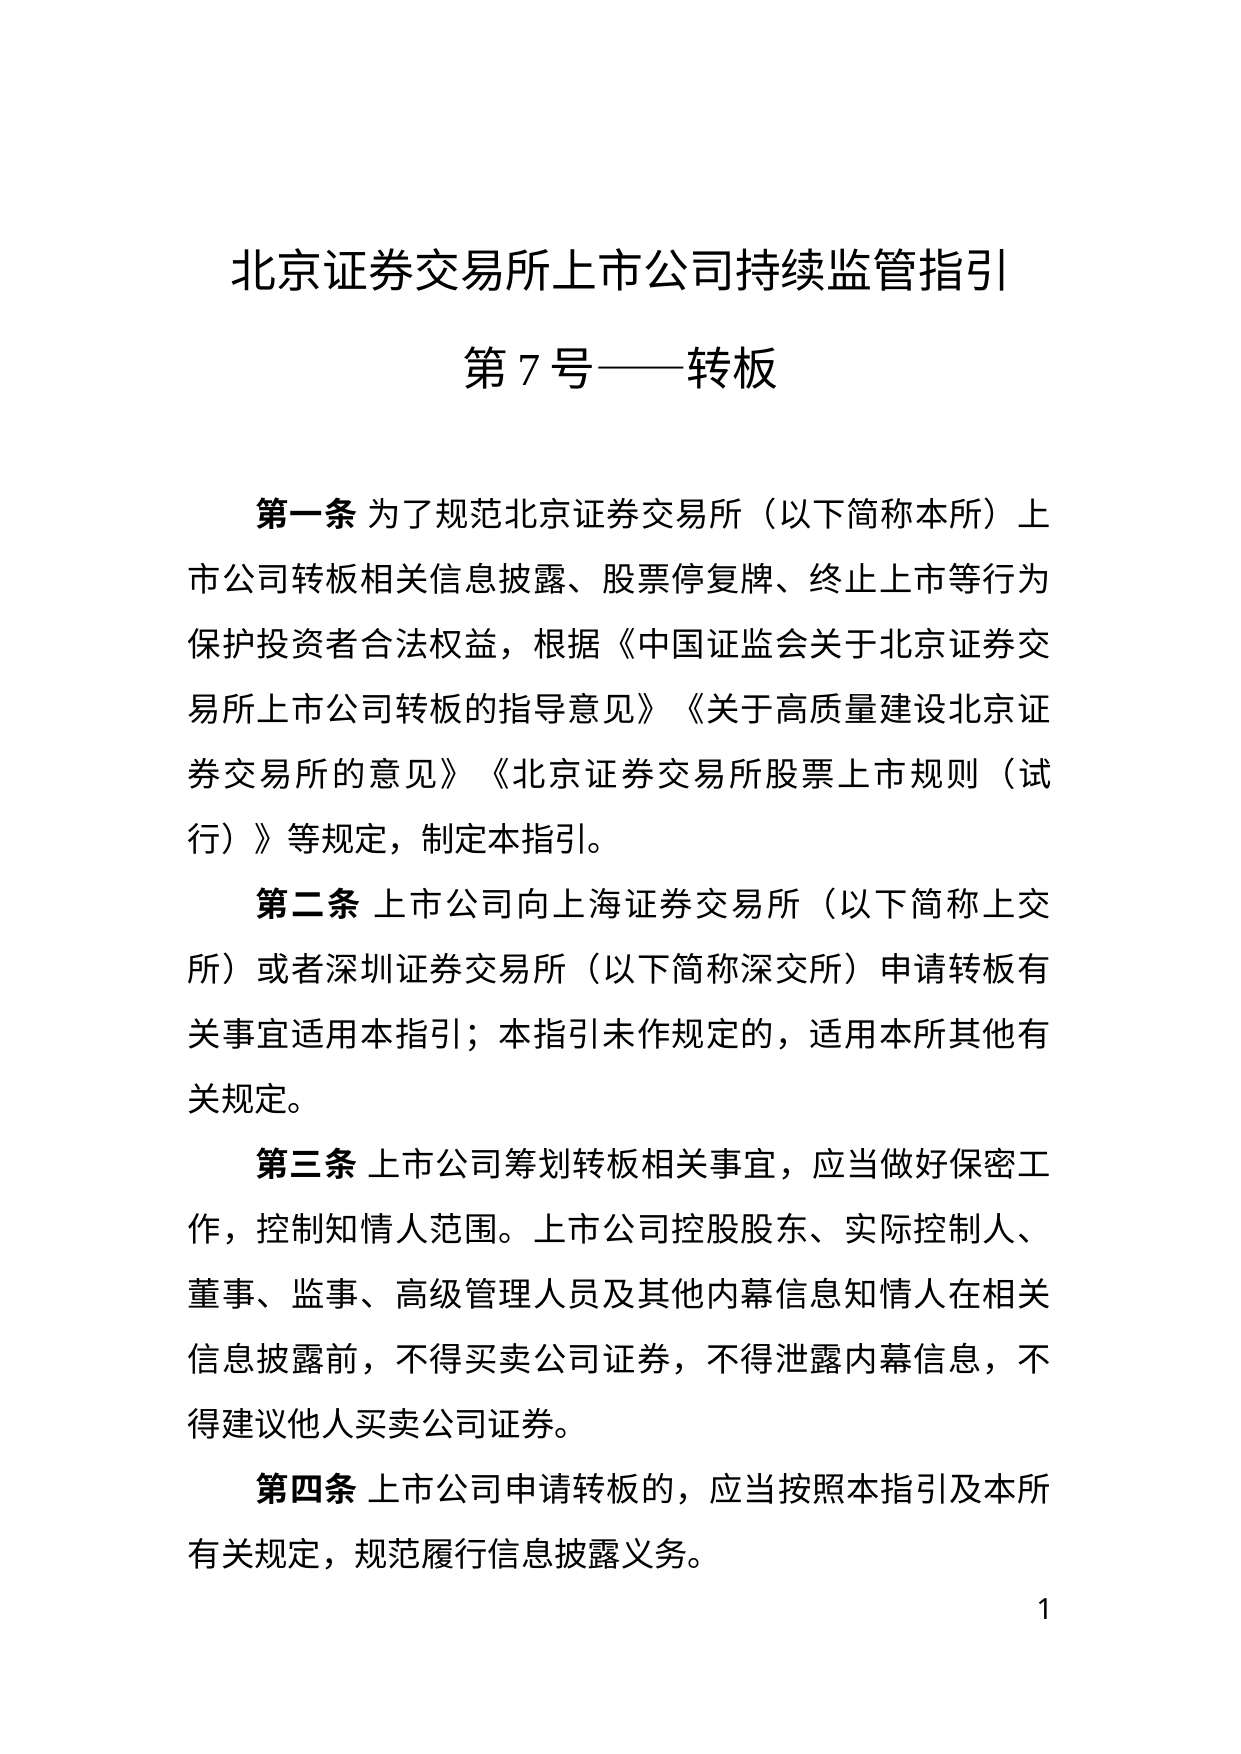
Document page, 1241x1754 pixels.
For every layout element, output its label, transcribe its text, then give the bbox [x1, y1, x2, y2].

text 第一条 为了规范北京证券交易所（以下简称本所）上市公司转板相关信息披露、股票停复牌、终止上市等行为，保护投资者合法权益，根据《中国证监会关于北京证券交易所上市公司转板的指导意见》《关于高质量建设北京证券交易所的意见》《北京证券交易所股票上市规则（试行）》等规定，制定本指引。 [187, 479, 1053, 869]
text 第四条 上市公司申请转板的，应当按照本指引及本所有关规定，规范履行信息披露义务。 [187, 1454, 1053, 1584]
text 第三条 上市公司筹划转板相关事宜，应当做好保密工作，控制知情人范围。上市公司控股股东、实际控制人、董事、监事、高级管理人员及其他内幕信息知情人在相关信息披露前，不得买卖公司证券，不得泄露内幕信息，不得建议他人买卖公司证券。 [187, 1129, 1053, 1454]
text 第7号——转板 [187, 316, 1053, 414]
text 第二条 上市公司向上海证券交易所（以下简称上交所）或者深圳证券交易所（以下简称深交所）申请转板有关事宜适用本指引；本指引未作规定的，适用本所其他有关规定。 [187, 869, 1053, 1129]
text 北京证券交易所上市公司持续监管指引 [187, 219, 1053, 316]
